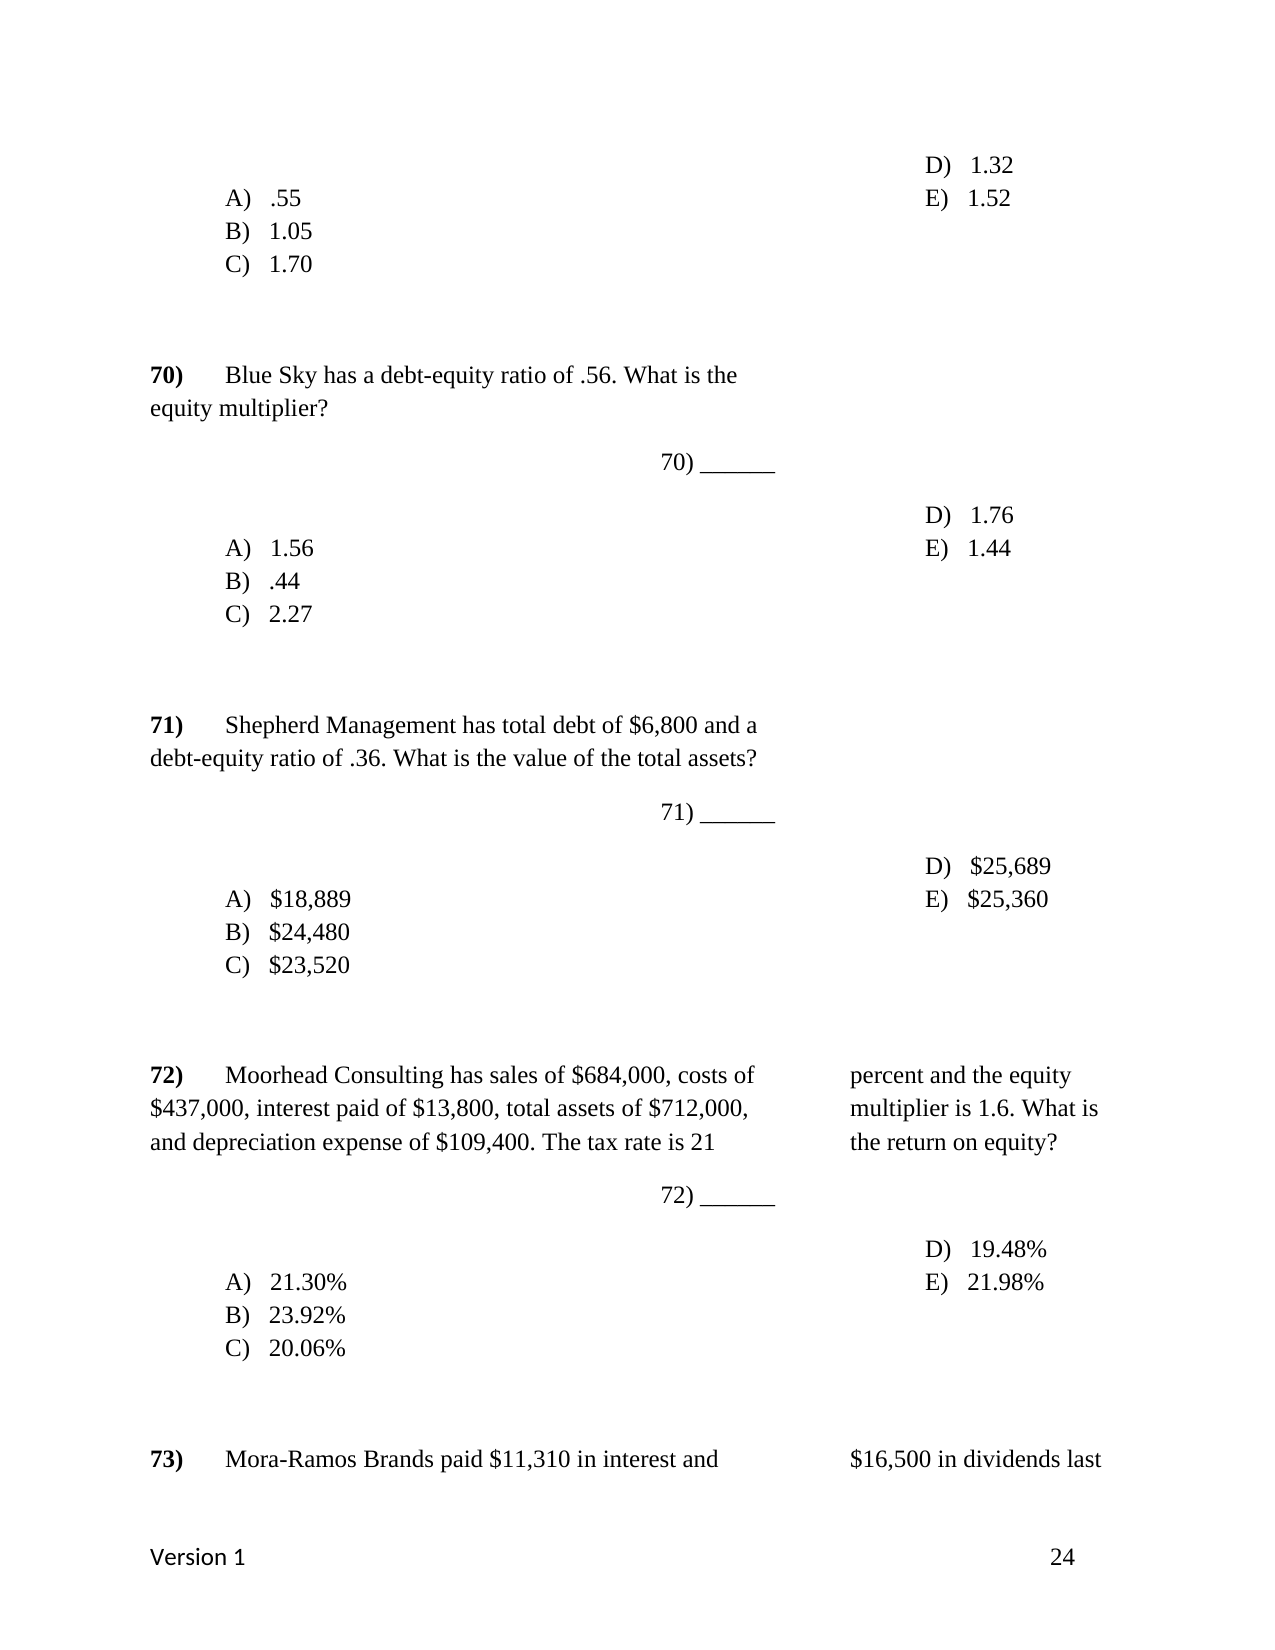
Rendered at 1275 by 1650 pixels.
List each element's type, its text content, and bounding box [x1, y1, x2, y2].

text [150, 1444, 775, 1473]
text 72) Moorhead Consulting has sales of $684,000, costs of $437,000, interest paid of $13,800, total assets of $712,000, and depreciation expense of $109,400. The tax rate is 21 percent and the equity multiplier is 1.6. What is the return on equity? [850, 1061, 1125, 1155]
text A) $18,889 B) $24,480 C) $23,520 D) $25,689 E) $25,360 [150, 851, 775, 979]
text 70) ______ [150, 447, 775, 475]
text A) $18,889 B) $24,480 C) $23,520 D) $25,689 E) $25,360 [850, 851, 1125, 946]
text A) .55 B) 1.05 C) 1.70 D) 1.32 E) 1.52 [150, 150, 775, 278]
text A) 21.30% B) 23.92% C) 20.06% D) 19.48% E) 21.98% [850, 1234, 1125, 1329]
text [850, 1444, 1125, 1473]
text 71) Shepherd Management has total debt of $6,800 and a debt-equity ratio of .36. What is the value of the total assets? [150, 710, 775, 772]
text 72) Moorhead Consulting has sales of $684,000, costs of $437,000, interest paid of $13,800, total assets of $712,000, and depreciation expense of $109,400. The tax rate is 21 percent and the equity multiplier is 1.6. What is the return on equity? [150, 1061, 775, 1155]
text 70) Blue Sky has a debt-equity ratio of .56. What is the equity multiplier? [150, 360, 775, 421]
text A) 21.30% B) 23.92% C) 20.06% D) 19.48% E) 21.98% [150, 1234, 775, 1362]
text A) .55 B) 1.05 C) 1.70 D) 1.32 E) 1.52 [850, 150, 1125, 245]
text 72) ______ [150, 1180, 775, 1209]
text A) 1.56 B) .44 C) 2.27 D) 1.76 E) 1.44 [850, 500, 1125, 595]
text A) 1.56 B) .44 C) 2.27 D) 1.76 E) 1.44 [150, 500, 775, 628]
text 71) ______ [150, 797, 775, 826]
